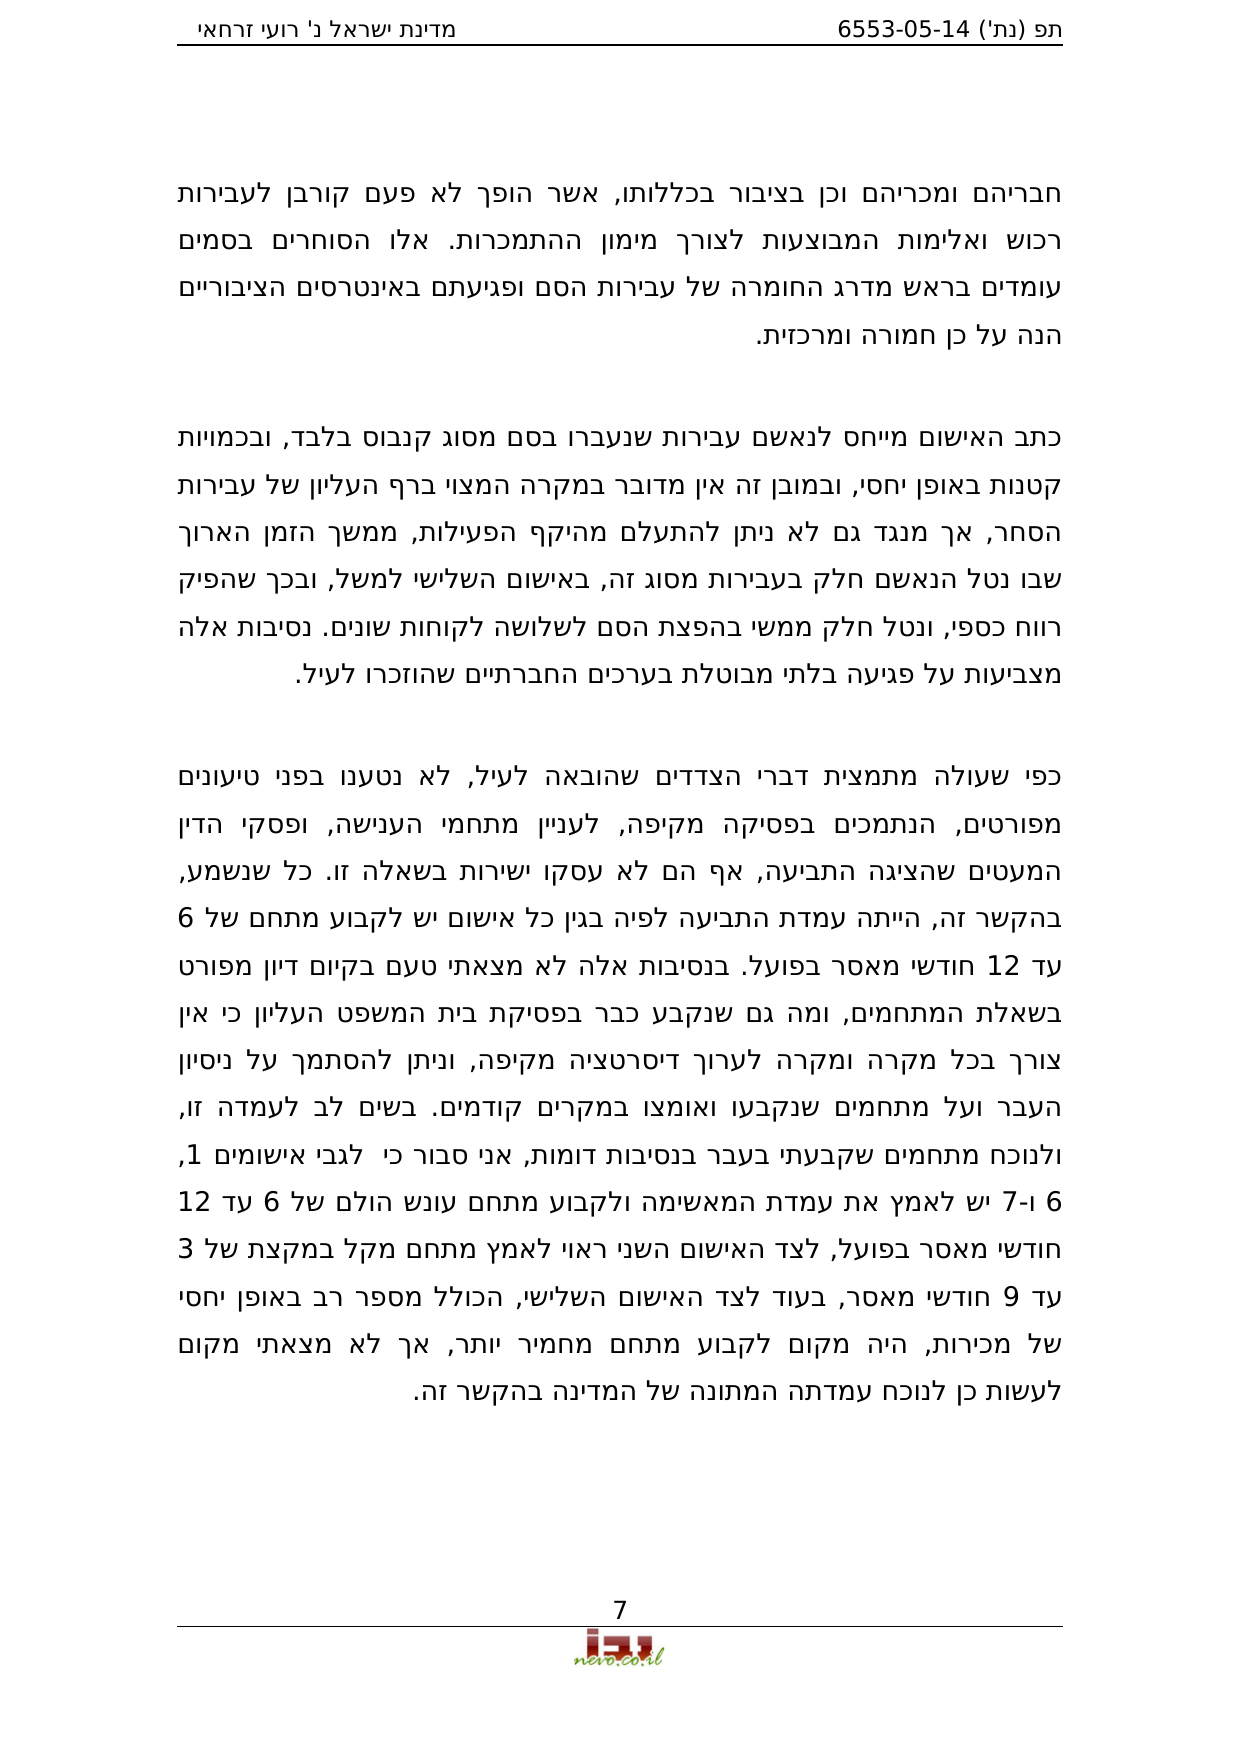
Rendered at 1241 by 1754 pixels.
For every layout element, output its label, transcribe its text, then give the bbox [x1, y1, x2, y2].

text כתב האישום מייחס לנאשם עבירות שנעברו בסם מסוג קנבוס בלבד, ובכמויות קטנות באופן יחסי, ובמובן זה אין מדובר במקרה המצוי ברף העליון של עבירות הסחר, אך מנגד גם לא ניתן להתעלם מהיקף הפעילות, ממשך הזמן הארוך שבו נטל הנאשם חלק בעבירות מסוג זה, באישום השלישי למשל, ובכך שהפיק רווח כספי, ונטל חלק ממשי בהפצת הסם לשלושה לקוחות שונים. נסיבות אלה מצביעות על פגיעה בלתי מבוטלת בערכים החברתיים שהוזכרו לעיל. [177, 422, 1063, 690]
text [177, 177, 1063, 351]
picture [574, 1628, 666, 1667]
text כפי שעולה מתמצית דברי הצדדים שהובאה לעיל, לא נטענו בפני טיעונים מפורטים, הנתמכים בפסיקה מקיפה, לעניין מתחמי הענישה, ופסקי הדין המעטים שהציגה התביעה, אף הם לא עסקו ישירות בשאלה זו. כל שנשמע, בהקשר זה, הייתה עמדת התביעה לפיה בגין כל אישום יש לקבוע מתחם של 6 עד 12 חודשי מאסר בפועל. בנסיבות אלה לא מצאתי טעם בקיום דיון מפורט בשאלת המתחמים, ומה גם שנקבע כבר בפסיקת בית המשפט העליון כי אין צורך בכל מקרה ומקרה לערוך דיסרטציה מקיפה, וניתן להסתמך על ניסיון העבר ועל מתחמים שנקבעו ואומצו במקרים קודמים. בשים לב לעמדה זו, ולנוכח מתחמים שקבעתי בעבר בנסיבות דומות, אני סבור כי לגבי אישומים 1, 6 ו-7 יש לאמץ את עמדת המאשימה ולקבוע מתחם עונש הולם של 6 עד 12 חודשי מאסר בפועל, לצד האישום השני ראוי לאמץ מתחם מקל במקצת של 3 עד 9 חודשי מאסר, בעוד לצד האישום השלישי, הכולל מספר רב באופן יחסי של מכירות, היה מקום לקבוע מתחם מחמיר יותר, אך לא מצאתי מקום לעשות כן לנוכח עמדתה המתונה של המדינה בהקשר זה. [177, 761, 1063, 1407]
